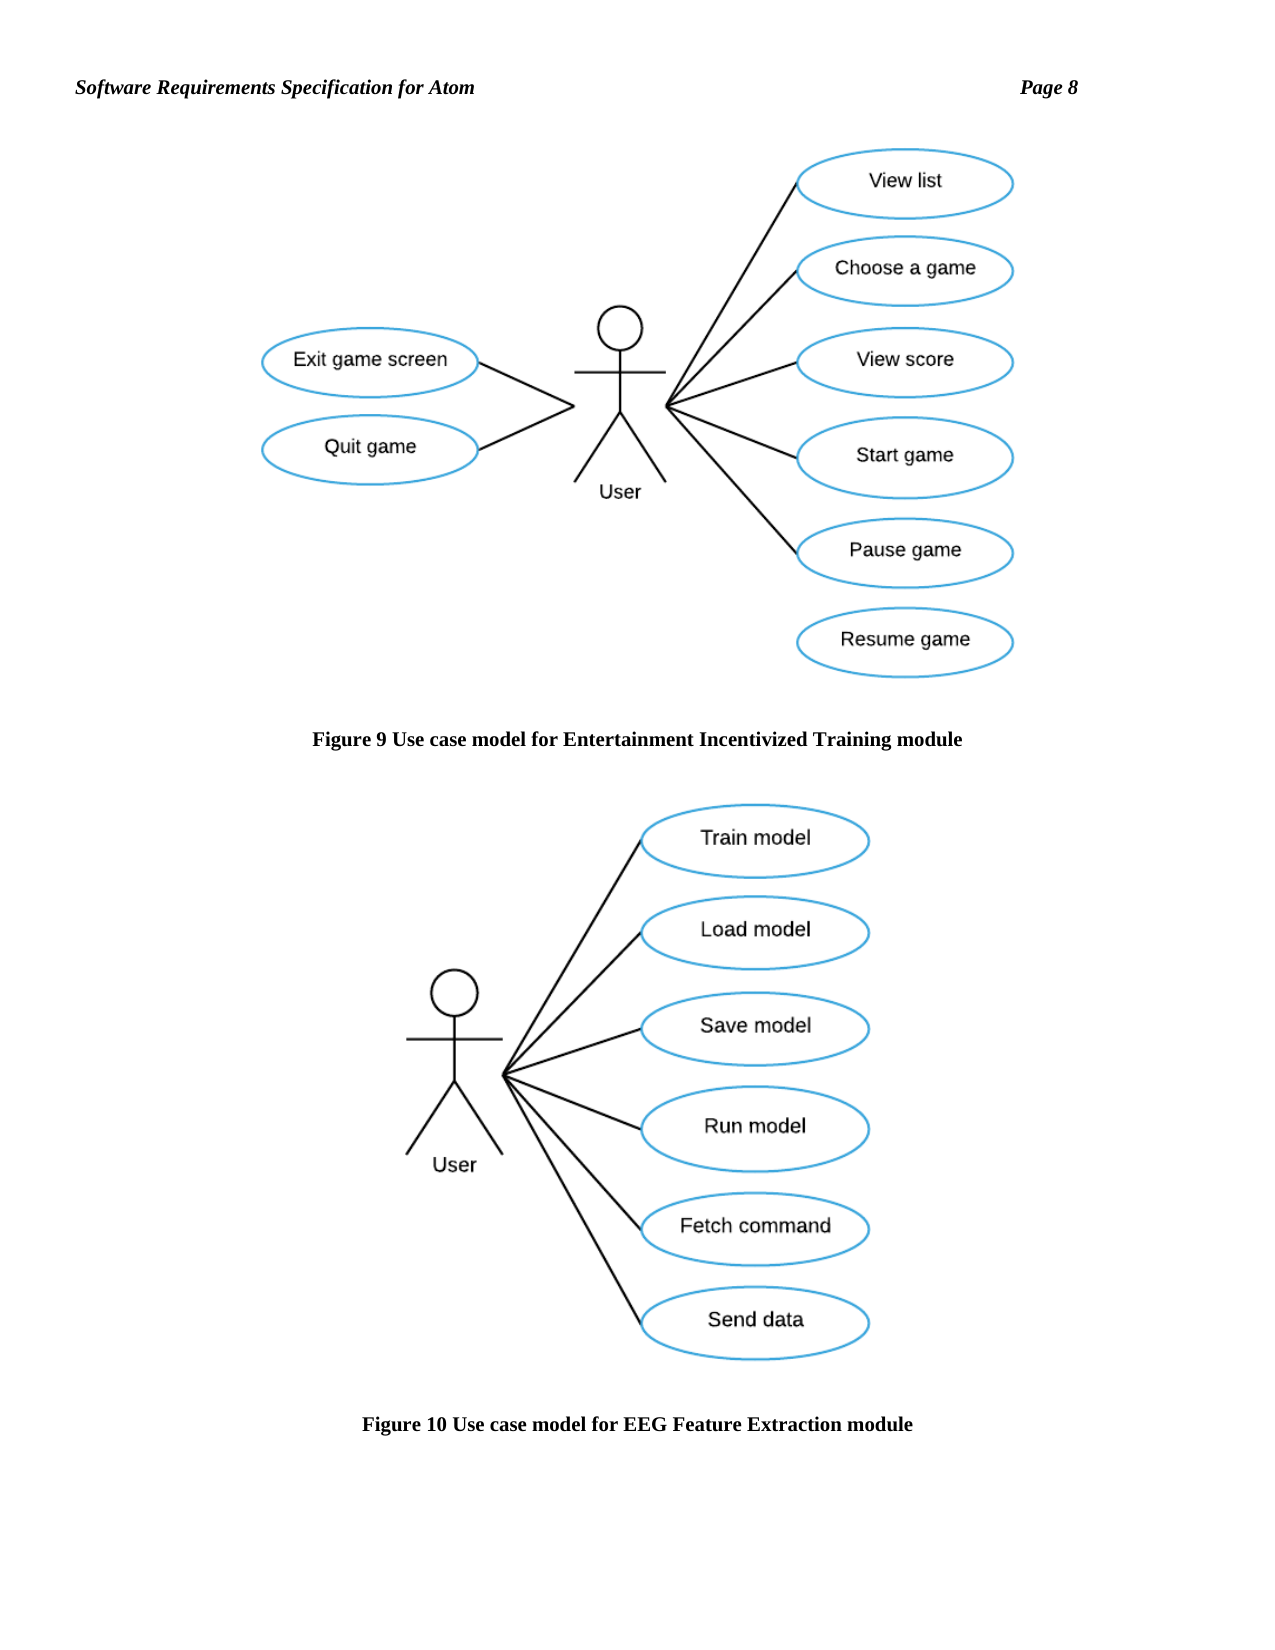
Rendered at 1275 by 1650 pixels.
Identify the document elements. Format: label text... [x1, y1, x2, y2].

text Figure 9 Use case model for Entertainment Incentivized Training module [75, 727, 1200, 751]
picture [357, 751, 918, 1413]
text Figure 10 Use case model for EEG Feature Extraction module [75, 1412, 1200, 1436]
picture [200, 99, 1075, 728]
